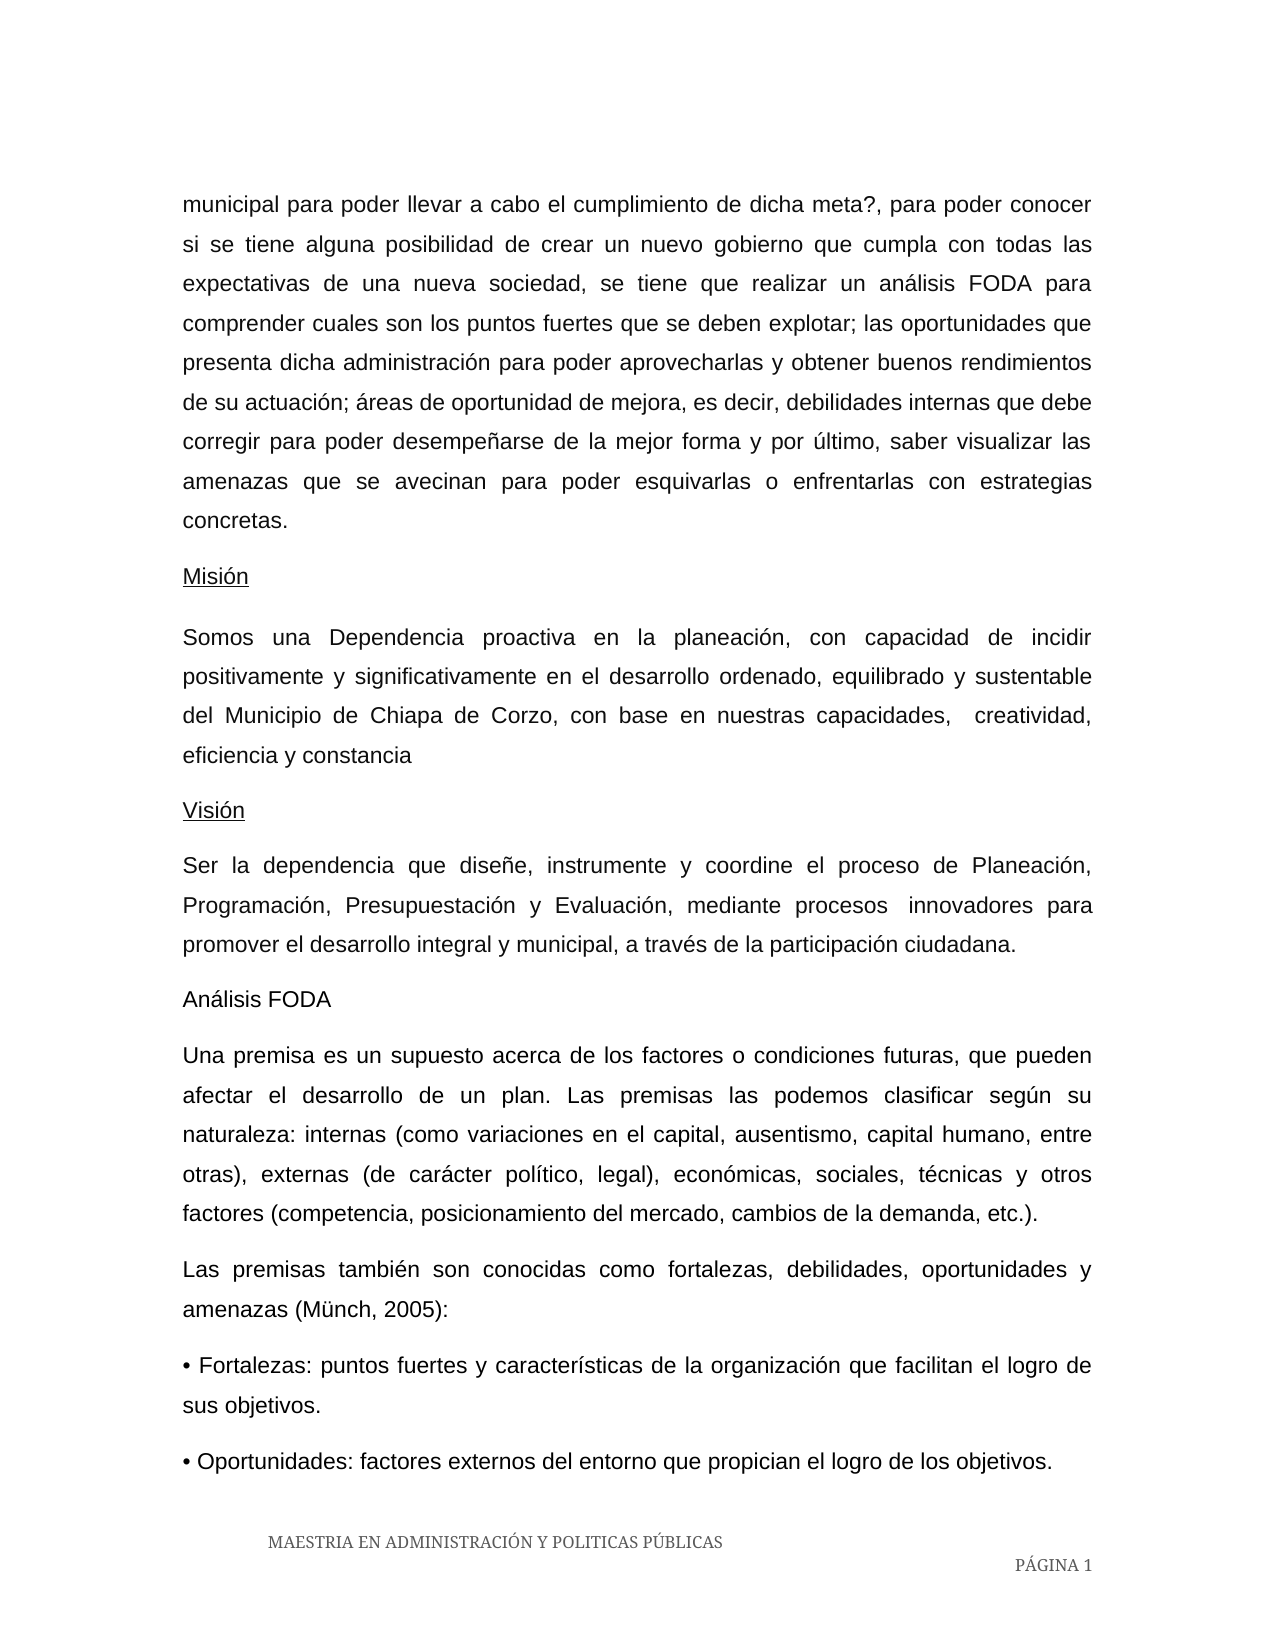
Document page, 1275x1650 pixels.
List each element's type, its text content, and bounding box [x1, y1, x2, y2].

text • Oportunidades: factores externos del entorno que propician el logro de los objetivos. [182, 1448, 1093, 1474]
text Una premisa es un supuesto acerca de los factores o condiciones futuras, que pueden afectar el desarrollo de un plan. Las premisas las podemos clasificar según su naturaleza: internas (como variaciones en el capital, ausentismo, capital humano, entre otras), externas (de carácter político, legal), económicas, sociales, técnicas y otros factores (competencia, posicionamiento del mercado, cambios de la demanda, etc.). [182, 1042, 1093, 1227]
text Análisis FODA [182, 986, 1093, 1013]
text Visión [182, 797, 1093, 823]
text Somos una Dependencia proactiva en la planeación, con capacidad de incidir positivamente y significativamente en el desarrollo ordenado, equilibrado y sustentable del Municipio de Chiapa de Corzo, con base en nuestras capacidades, creatividad, eficiencia y constancia [182, 623, 1093, 768]
text Las premisas también son conocidas como fortalezas, debilidades, oportunidades y amenazas (Münch, 2005): [182, 1256, 1093, 1322]
text Misión [182, 563, 1093, 589]
text • Fortalezas: puntos fuertes y características de la organización que facilitan el logro de sus objetivos. [182, 1352, 1093, 1418]
text Ser la dependencia que diseñe, instrumente y coordine el proceso de Planeación, Programación, Presupuestación y Evaluación, mediante procesos innovadores para promover el desarrollo integral y municipal, a través de la participación ciudadana. [182, 852, 1093, 957]
